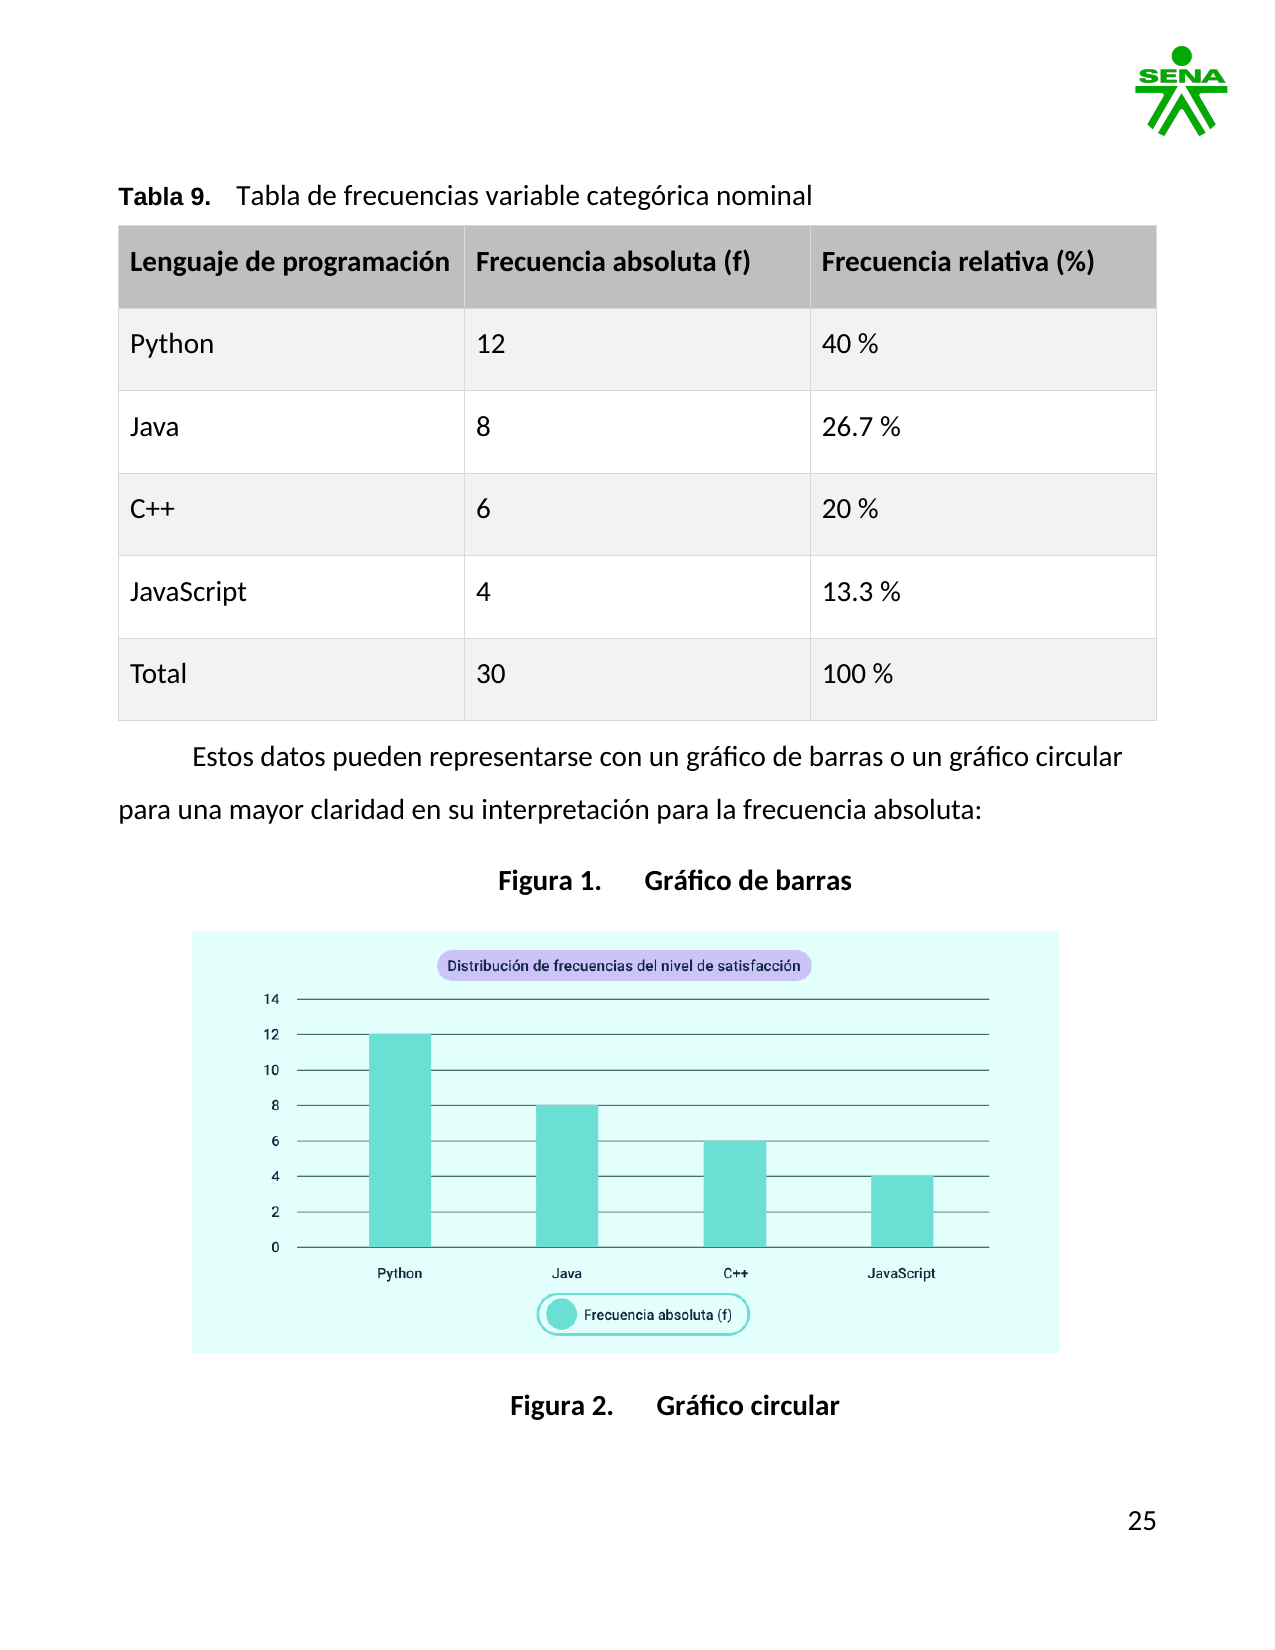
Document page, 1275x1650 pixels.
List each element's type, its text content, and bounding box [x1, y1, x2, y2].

table_header Frecuencia absoluta (f) [465, 226, 810, 308]
text Estos datos pueden representarse con un gráfico de barras o un gráfico circular para una mayor claridad en su interpretación para la frecuencia absoluta: [118, 738, 1157, 827]
table_cell 12 [465, 309, 810, 390]
table_cell 6 [465, 474, 810, 555]
table_cell 8 [465, 391, 810, 473]
table_cell Python [119, 309, 464, 390]
table_cell 13.3 % [811, 556, 1156, 638]
table_cell 100 % [811, 639, 1156, 720]
picture [1135, 46, 1228, 136]
table_cell 4 [465, 556, 810, 638]
table_header Lenguaje de programación [119, 226, 464, 308]
table_cell 40 % [811, 309, 1156, 390]
table_header Frecuencia relativa (%) [811, 226, 1156, 308]
picture [192, 931, 1060, 1353]
table_cell Java [119, 391, 464, 473]
table_cell Total [119, 639, 464, 720]
table_cell 26.7 % [811, 391, 1156, 473]
text Gráfico de barras [193, 862, 1157, 897]
table_cell 30 [465, 639, 810, 720]
table_cell C++ [119, 474, 464, 555]
table_cell JavaScript [119, 556, 464, 638]
text Tabla de frecuencias variable categórica nominal [118, 177, 1157, 213]
table_cell 20 % [811, 474, 1156, 555]
text Gráfico circular [193, 1387, 1157, 1423]
